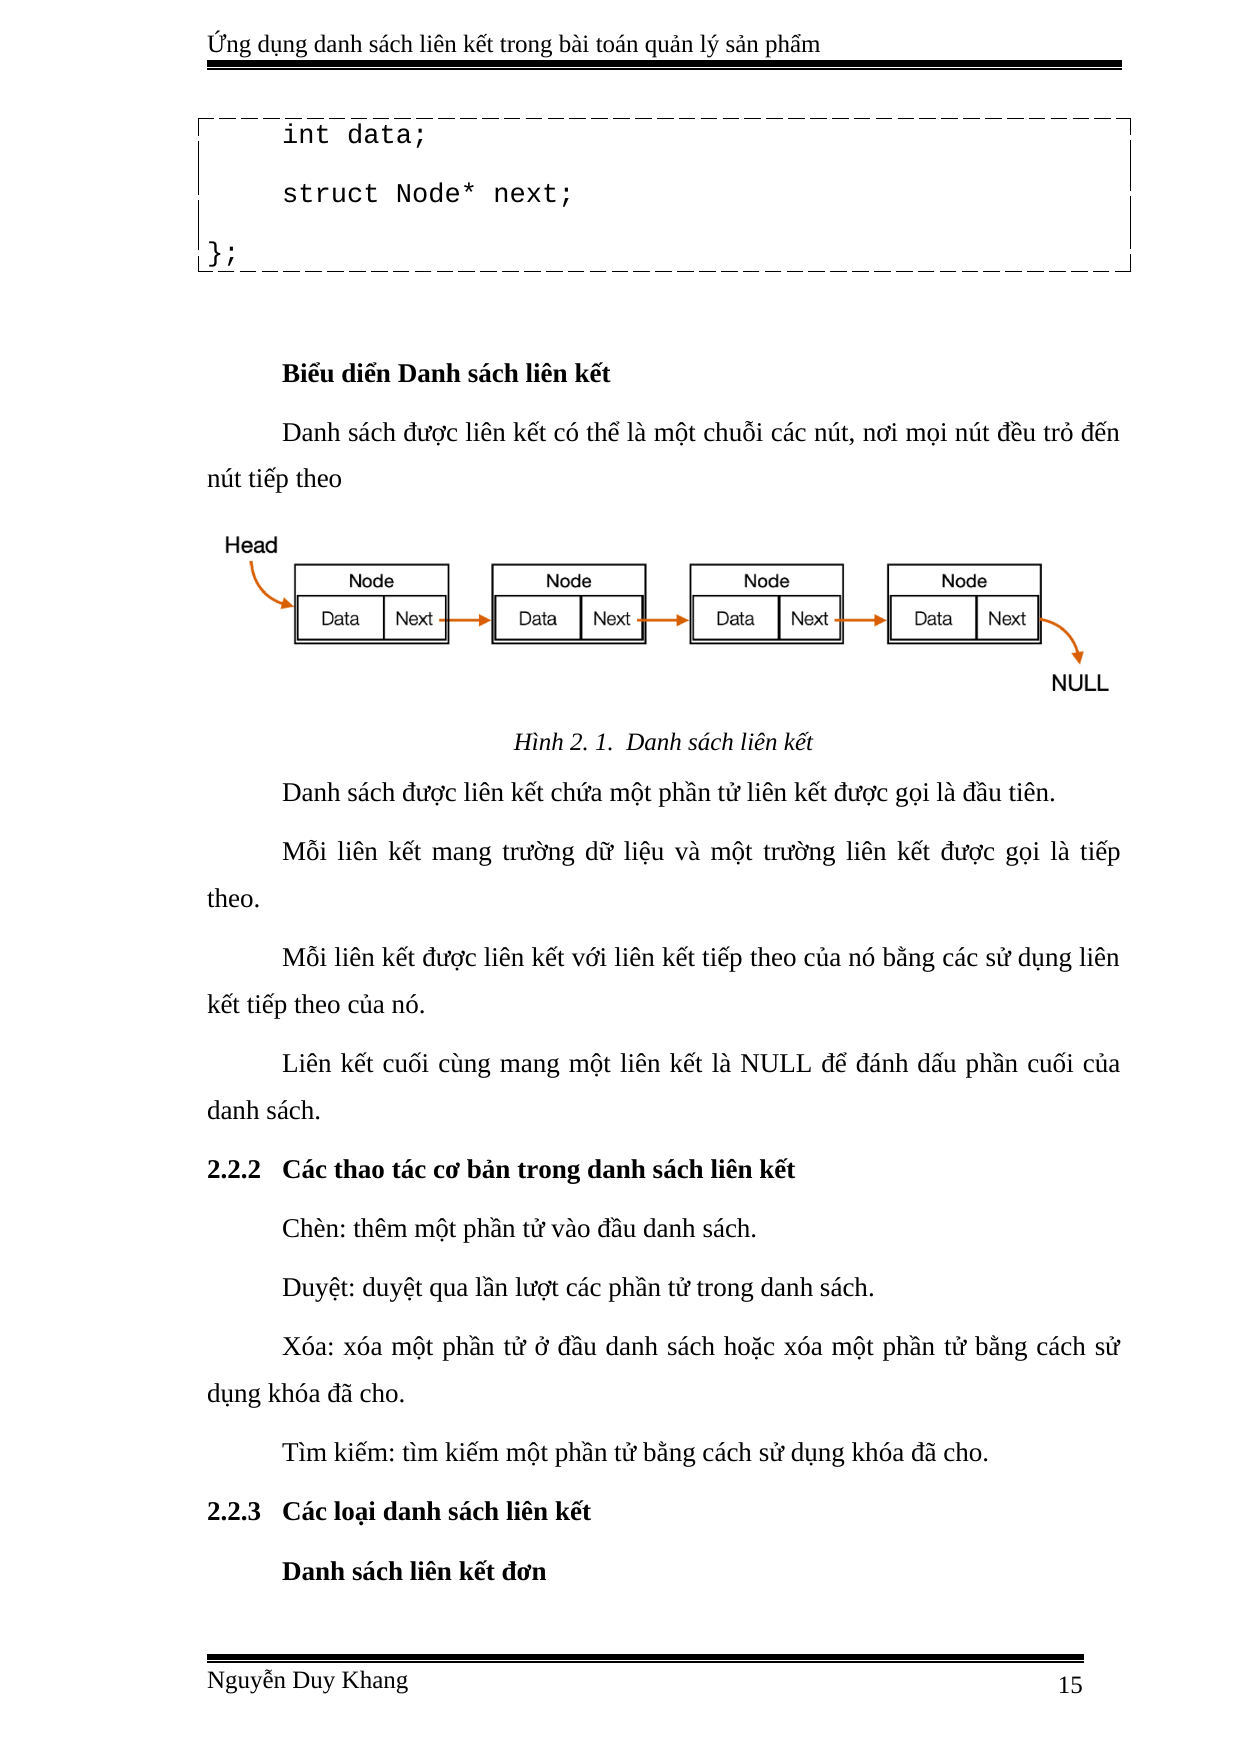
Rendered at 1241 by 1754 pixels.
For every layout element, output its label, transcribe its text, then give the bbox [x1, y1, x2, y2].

text Danh sách liên kết đơn [207, 1555, 1122, 1586]
text Danh sách được liên kết có thể là một chuỗi các nút, nơi mọi nút đều trỏ đến nút tiếp theo [207, 416, 1122, 494]
text Duyệt: duyệt qua lần lượt các phần tử trong danh sách. [207, 1271, 1122, 1302]
subtitle Các loại danh sách liên kết [207, 1496, 1122, 1527]
text Xóa: xóa một phần tử ở đầu danh sách hoặc xóa một phần tử bằng cách sử dụng khóa đã cho. [207, 1331, 1122, 1408]
text Mỗi liên kết được liên kết với liên kết tiếp theo của nó bằng các sử dụng liên kết tiếp theo của nó. [207, 941, 1122, 1019]
picture [206, 521, 1123, 700]
text struct Node* next; [197, 177, 1131, 211]
text Mỗi liên kết mang trường dữ liệu và một trường liên kết được gọi là tiếp theo. [207, 836, 1122, 913]
text Chèn: thêm một phần tử vào đầu danh sách. [207, 1212, 1122, 1243]
text Danh sách được liên kết chứa một phần tử liên kết được gọi là đầu tiên. [207, 776, 1122, 807]
text }; [197, 235, 1131, 272]
text Tìm kiếm: tìm kiếm một phần tử bằng cách sử dụng khóa đã cho. [207, 1436, 1122, 1467]
text Hình 2. 1. Danh sách liên kết [207, 727, 1122, 756]
text int data; [197, 118, 1131, 152]
text Liên kết cuối cùng mang một liên kết là NULL để đánh dấu phần cuối của danh sách. [207, 1047, 1122, 1125]
text Biểu diển Danh sách liên kết [207, 357, 1122, 388]
subtitle Các thao tác cơ bản trong danh sách liên kết [207, 1153, 1122, 1184]
